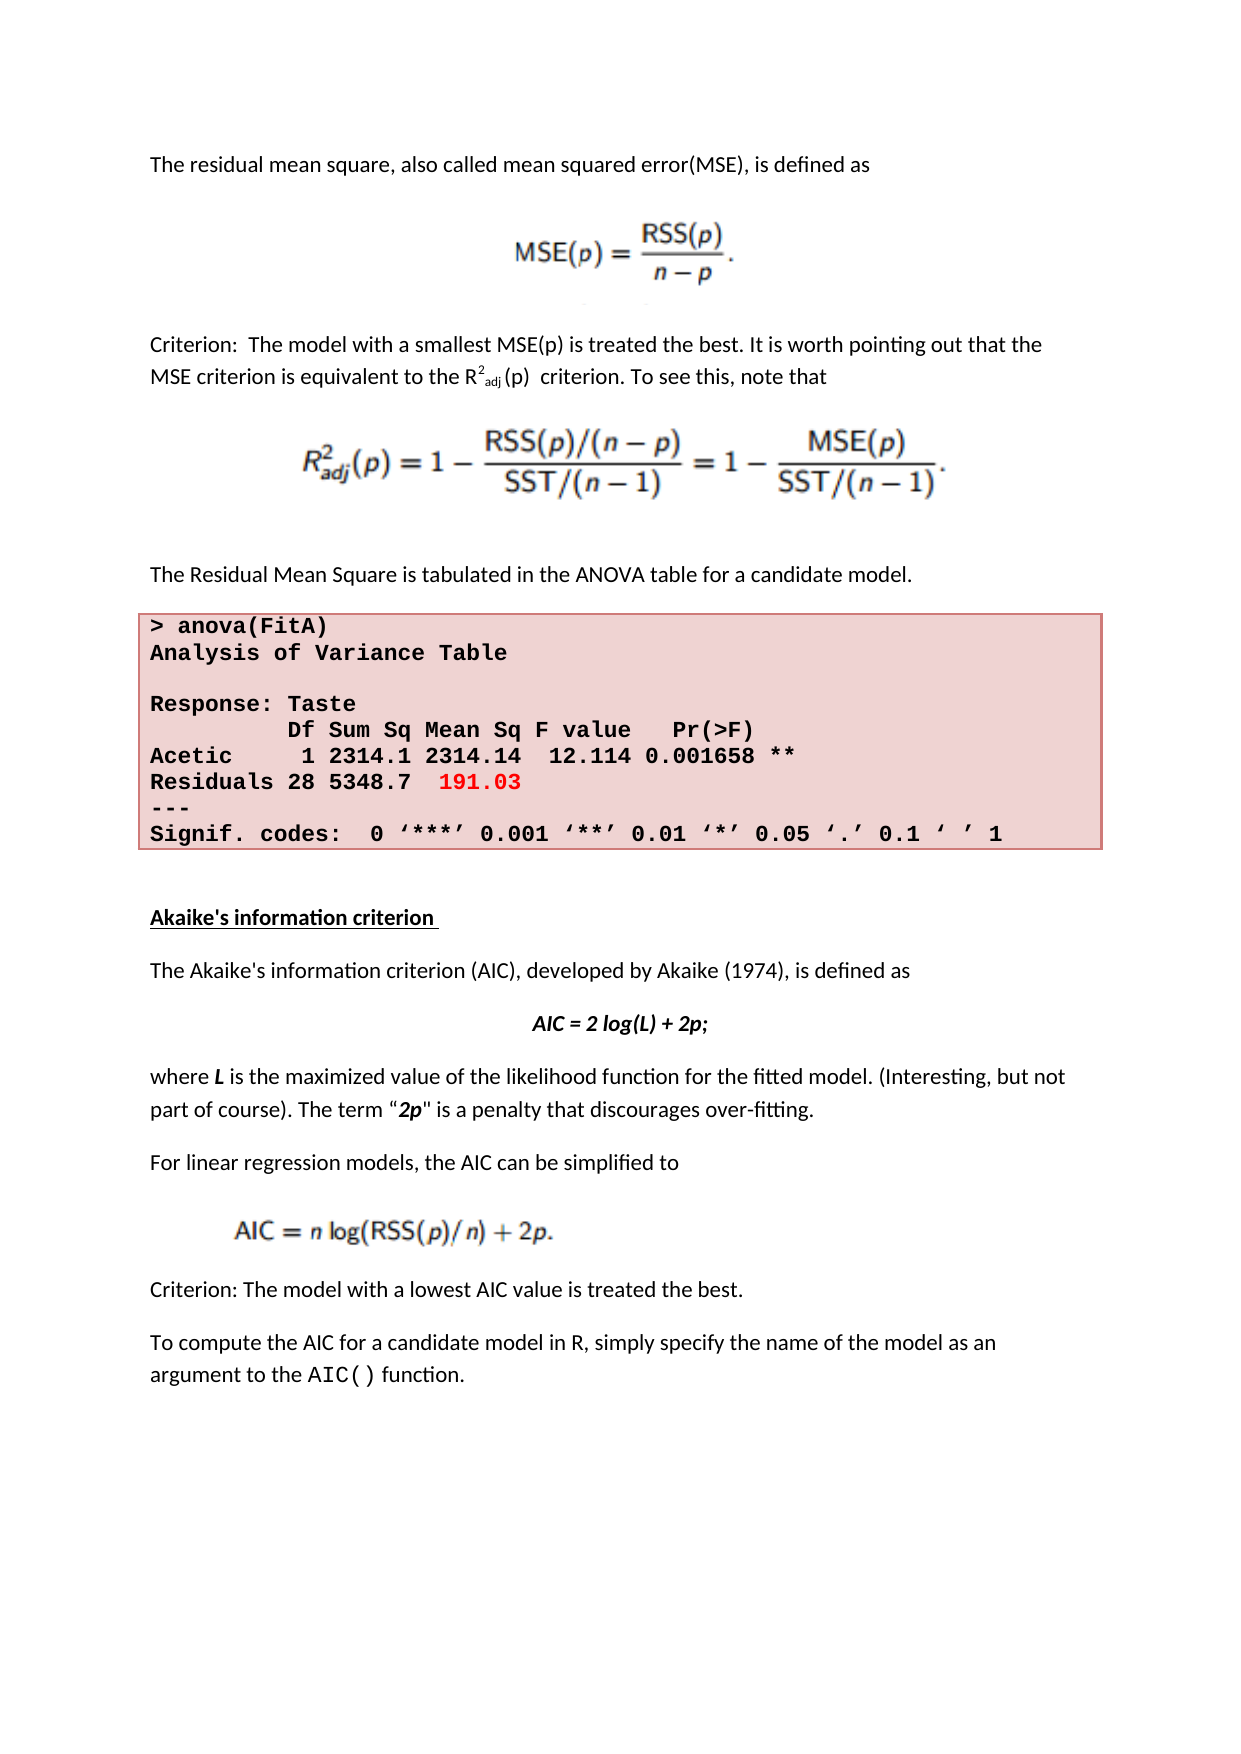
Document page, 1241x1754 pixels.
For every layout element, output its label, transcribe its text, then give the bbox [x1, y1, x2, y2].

picture [505, 203, 735, 305]
picture [225, 1200, 555, 1251]
picture [290, 415, 950, 503]
text Akaike's information criterion [150, 903, 1090, 931]
text Criterion: The model with a lowest AIC value is treated the best. [150, 1275, 1090, 1303]
table_header > anova(FitA) Analysis of Variance Table Response: Taste Df Sum Sq Mean Sq F value Pr(>F) Acetic 1 2314.1 2314.14 12.114 0.001658 ** Residuals 28 5348.7 191.03 --- Signif. codes: 0 ‘***’ 0.001 ‘**’ 0.01 ‘*’ 0.05 ‘.’ 0.1 ‘ ’ 1 [140, 615, 1100, 848]
text The Akaike's information criterion (AIC), developed by Akaike (1974), is defined as [150, 956, 1090, 984]
text For linear regression models, the AIC can be simplified to [150, 1148, 1090, 1176]
text The Residual Mean Square is tabulated in the ANOVA table for a candidate model. [150, 528, 1090, 588]
text The residual mean square, also called mean squared error(MSE), is defined as [150, 150, 1090, 178]
text AIC = 2 log(L) + 2p; [150, 1009, 1090, 1037]
text To compute the AIC for a candidate model in R, simply specify the name of the model as an argument to the AIC() function. [150, 1328, 1090, 1390]
text Criterion: The model with a smallest MSE(p) is treated the best. It is worth pointing out that the MSE criterion is equivalent to the R2adj (p) criterion. To see this, note that [150, 330, 1090, 390]
text where L is the maximized value of the likelihood function for the fitted model. (Interesting, but not part of course). The term “2p" is a penalty that discourages over-fitting. [150, 1062, 1090, 1123]
